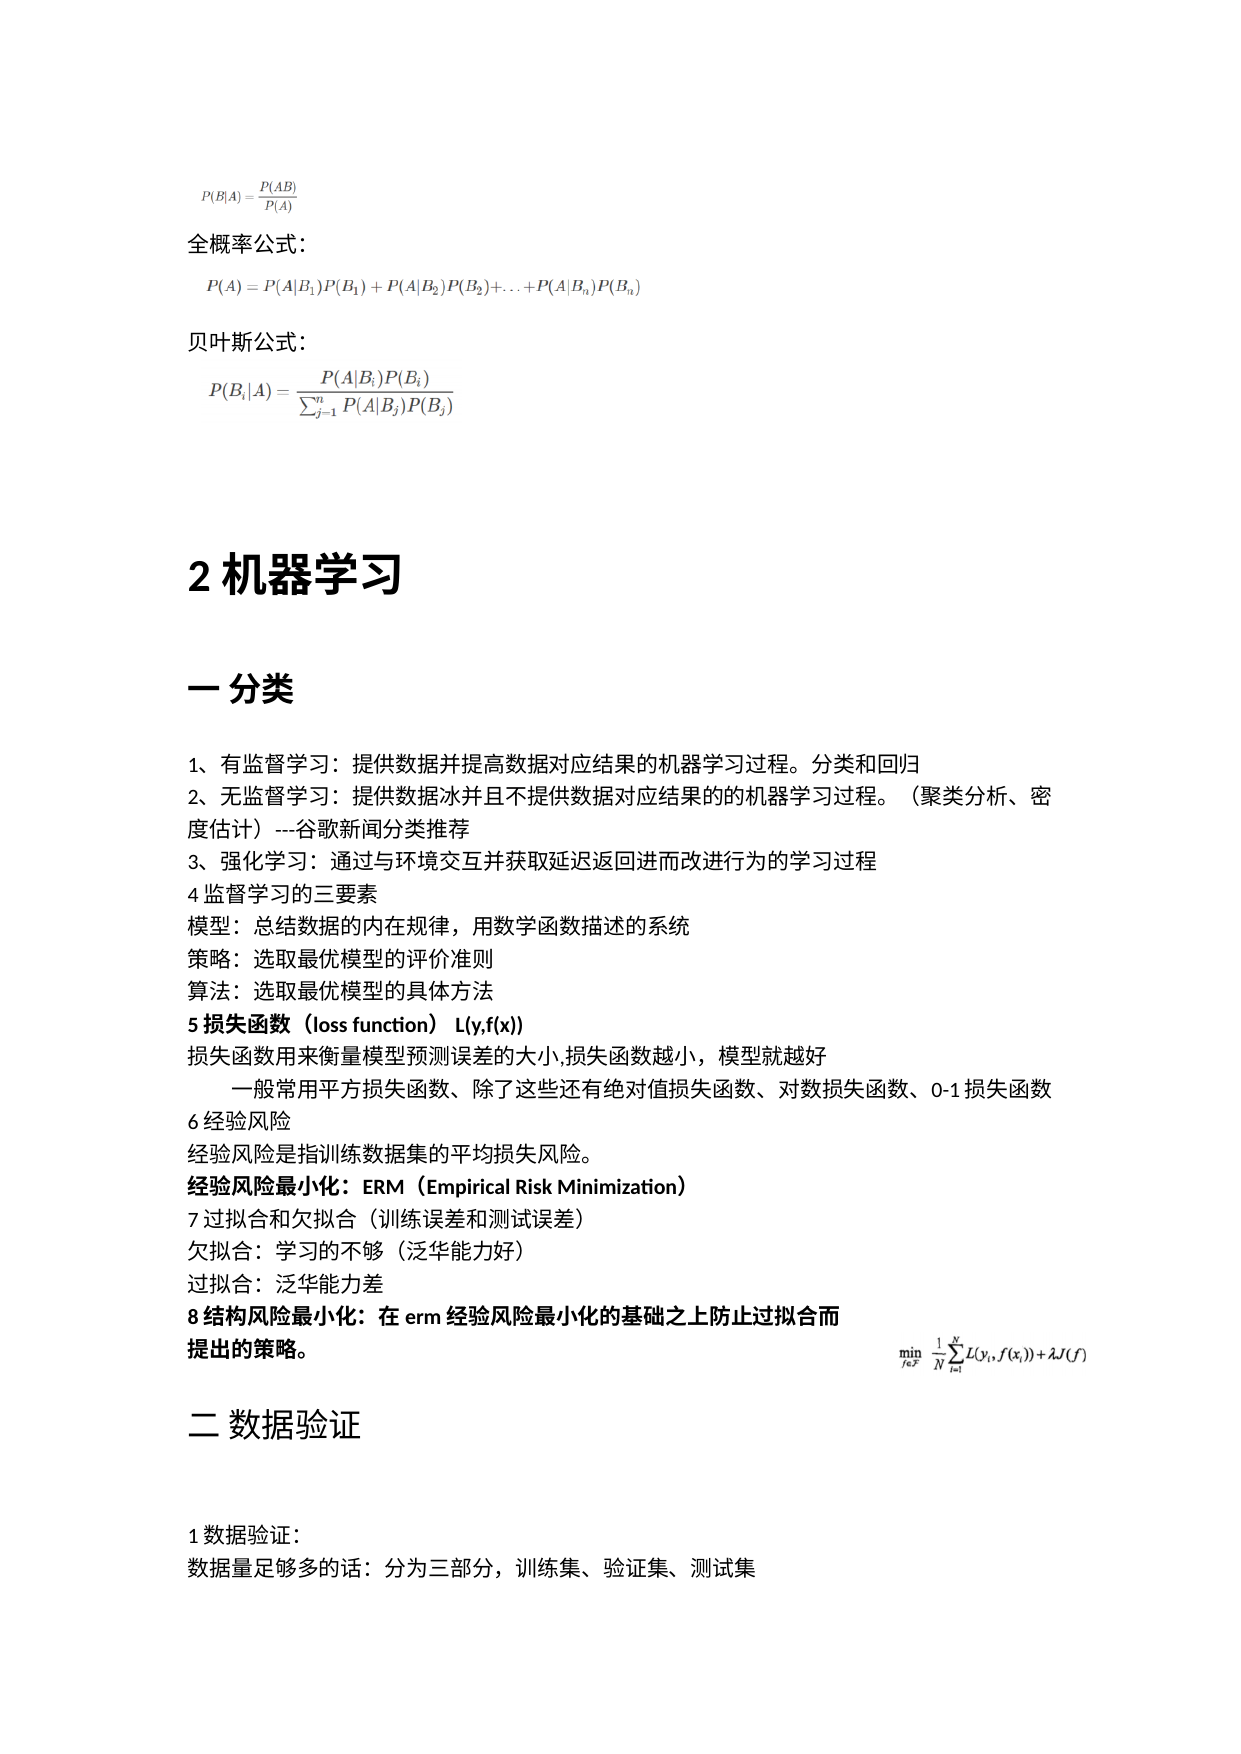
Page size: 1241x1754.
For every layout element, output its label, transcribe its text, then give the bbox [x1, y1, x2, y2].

text 模型：总结数据的内在规律，用数学函数描述的系统 [187, 909, 1053, 941]
text 经验风险是指训练数据集的平均损失风险。 [187, 1136, 1053, 1169]
text 5 损失函数（loss function） L(y,f(x)) [187, 1006, 1053, 1039]
text 1 数据验证： [187, 1518, 1053, 1550]
text 损失函数用来衡量模型预测误差的大小,损失函数越小，模型就越好 [187, 1039, 1053, 1071]
text 1、有监督学习：提供数据并提高数据对应结果的机器学习过程。分类和回归 [187, 746, 1053, 779]
text 一般常用平方损失函数、除了这些还有绝对值损失函数、对数损失函数、0-1损失函数 [187, 1071, 1053, 1104]
text 过拟合：泛华能力差 [187, 1266, 1053, 1299]
text 算法：选取最优模型的具体方法 [187, 974, 1053, 1006]
text 8 结构风险最小化：在erm 经验风险最小化的基础之上防止过拟合而提出的策略。 [187, 1299, 1053, 1364]
text 6 经验风险 [187, 1104, 1053, 1136]
text 经验风险最小化：ERM（Empirical Risk Minimization） [187, 1169, 1053, 1201]
picture [866, 1305, 1195, 1385]
text 全概率公式： [187, 227, 1053, 259]
text 4 监督学习的三要素 [187, 876, 1053, 909]
subtitle 2 机器学习 [187, 522, 1053, 620]
picture [187, 259, 688, 312]
text 3、强化学习：通过与环境交互并获取延迟返回进而改进行为的学习过程 [187, 844, 1053, 876]
text 欠拟合：学习的不够（泛华能力好） [187, 1234, 1053, 1266]
subtitle 二 数据验证 [187, 1391, 1053, 1456]
picture [187, 357, 487, 433]
text 贝叶斯公式： [187, 324, 1053, 357]
picture [187, 162, 331, 225]
text 数据量足够多的话：分为三部分，训练集、验证集、测试集 [187, 1550, 1053, 1583]
subtitle 一 分类 [187, 654, 1053, 719]
text 2、无监督学习：提供数据冰并且不提供数据对应结果的的机器学习过程。（聚类分析、密度估计）---谷歌新闻分类推荐 [187, 779, 1053, 844]
text 策略：选取最优模型的评价准则 [187, 941, 1053, 974]
text 7 过拟合和欠拟合（训练误差和测试误差） [187, 1201, 1053, 1234]
